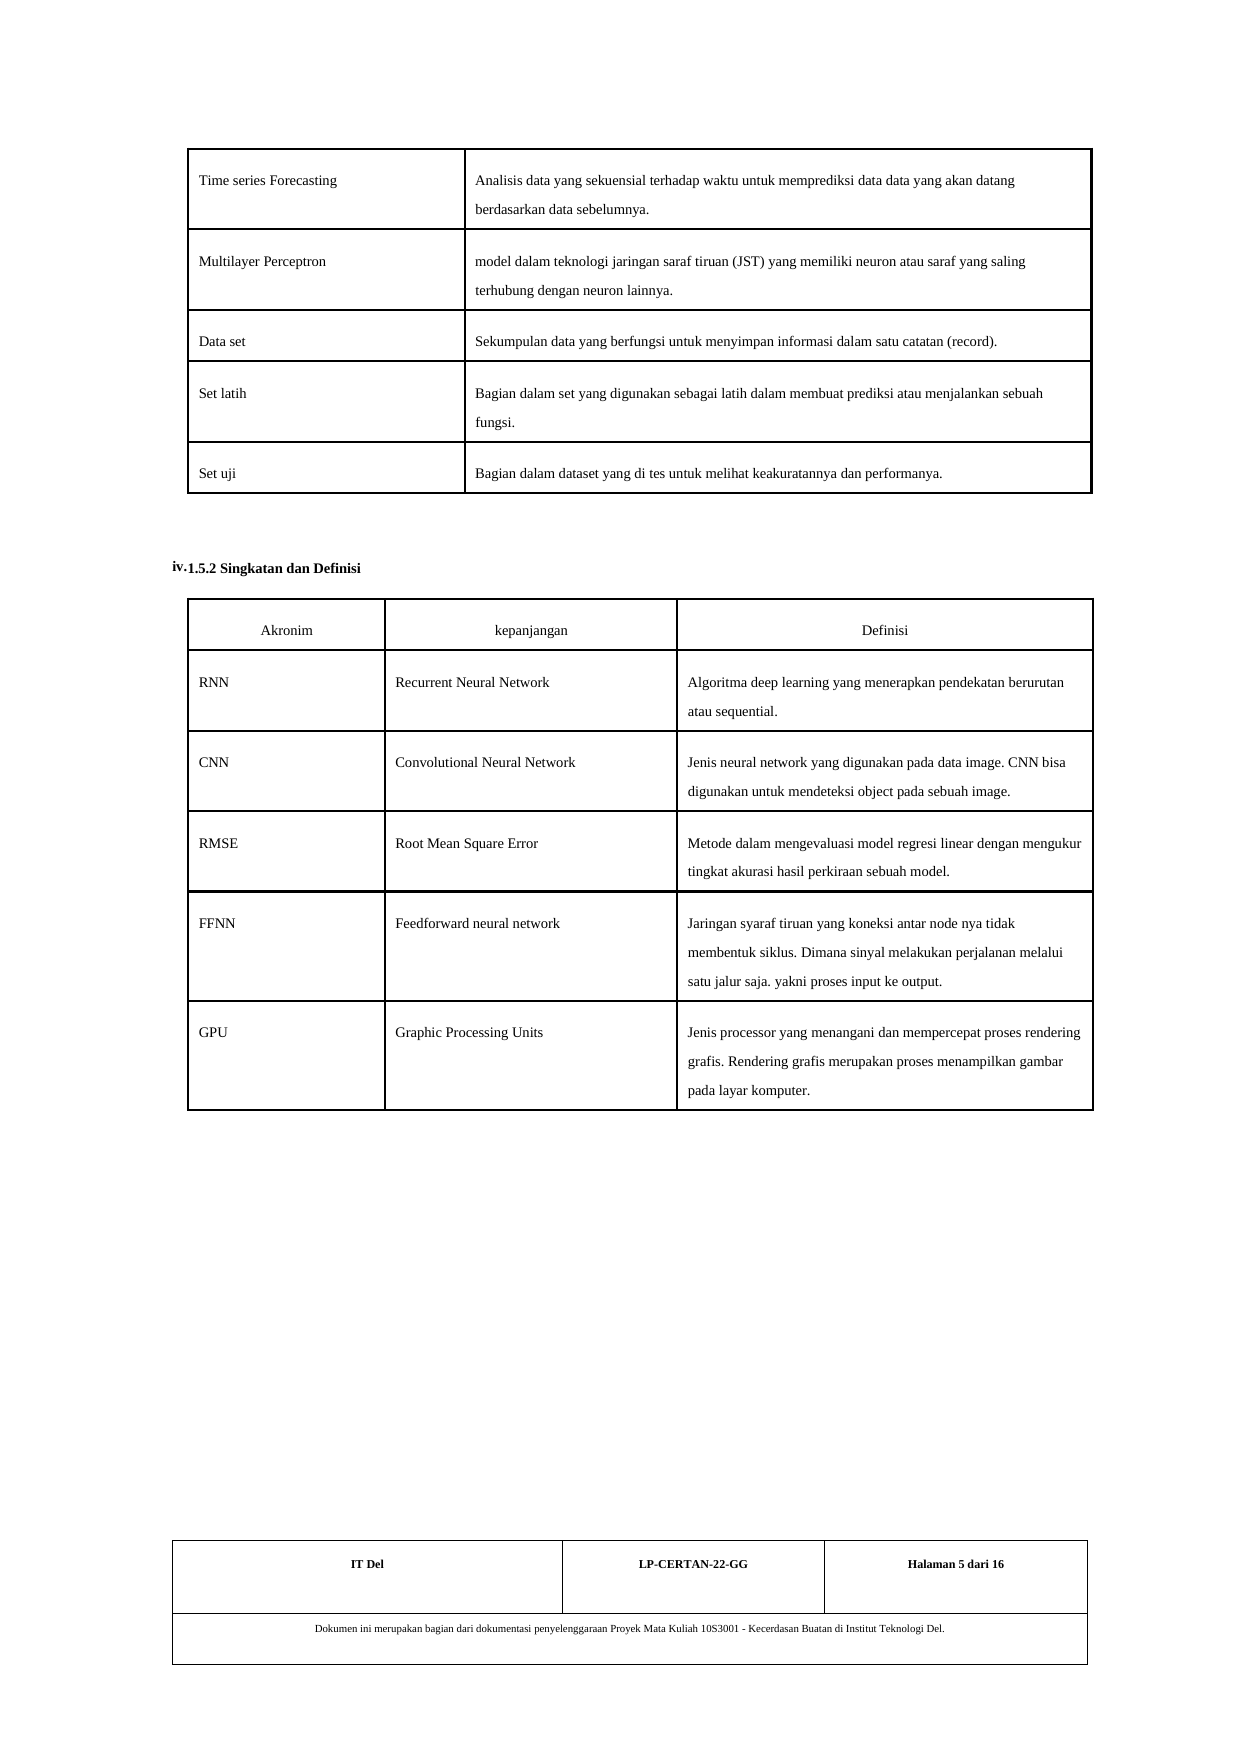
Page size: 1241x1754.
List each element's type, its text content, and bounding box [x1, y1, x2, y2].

table_cell Bagian dalam dataset yang di tes untuk melihat keakuratannya dan performanya. [466, 443, 1090, 492]
table_cell RNN [189, 651, 384, 729]
table_cell Set uji [189, 443, 464, 492]
table_cell Sekumpulan data yang berfungsi untuk menyimpan informasi dalam satu catatan (record). [466, 311, 1090, 360]
table_cell FFNN [189, 893, 384, 999]
table_cell Multilayer Perceptron [189, 230, 464, 308]
table_cell Jaringan syaraf tiruan yang koneksi antar node nya tidak membentuk siklus. Dimana sinyal melakukan perjalanan melalui satu jalur saja. yakni proses input ke output. [678, 893, 1092, 999]
table_cell model dalam teknologi jaringan saraf tiruan (JST) yang memiliki neuron atau saraf yang saling terhubung dengan neuron lainnya. [466, 230, 1090, 308]
table_cell Algoritma deep learning yang menerapkan pendekatan berurutan atau sequential. [678, 651, 1092, 729]
table_cell Feedforward neural network [386, 893, 676, 999]
table_cell Jenis processor yang menangani dan mempercepat proses rendering grafis. Rendering grafis merupakan proses menampilkan gambar pada layar komputer. [678, 1002, 1092, 1109]
table_cell Recurrent Neural Network [386, 651, 676, 729]
table_cell Root Mean Square Error [386, 812, 676, 890]
table_cell GPU [189, 1002, 384, 1109]
table_cell Data set [189, 311, 464, 360]
table_header Akronim [189, 600, 384, 649]
table_cell RMSE [189, 812, 384, 890]
table_header Definisi [678, 600, 1092, 649]
table_cell CNN [189, 732, 384, 810]
table_header kepanjangan [386, 600, 676, 649]
table_cell Convolutional Neural Network [386, 732, 676, 810]
table_cell Set latih [189, 362, 464, 441]
table_cell Graphic Processing Units [386, 1002, 676, 1109]
subtitle 1.5.2 Singkatan dan Definisi [187, 548, 1092, 577]
table_cell Jenis neural network yang digunakan pada data image. CNN bisa digunakan untuk mendeteksi object pada sebuah image. [678, 732, 1092, 810]
table_cell Time series Forecasting [189, 150, 464, 228]
table_cell Metode dalam mengevaluasi model regresi linear dengan mengukur tingkat akurasi hasil perkiraan sebuah model. [678, 812, 1092, 890]
table_cell Analisis data yang sekuensial terhadap waktu untuk memprediksi data data yang akan datang berdasarkan data sebelumnya. [466, 150, 1090, 228]
table_cell Bagian dalam set yang digunakan sebagai latih dalam membuat prediksi atau menjalankan sebuah fungsi. [466, 362, 1090, 441]
